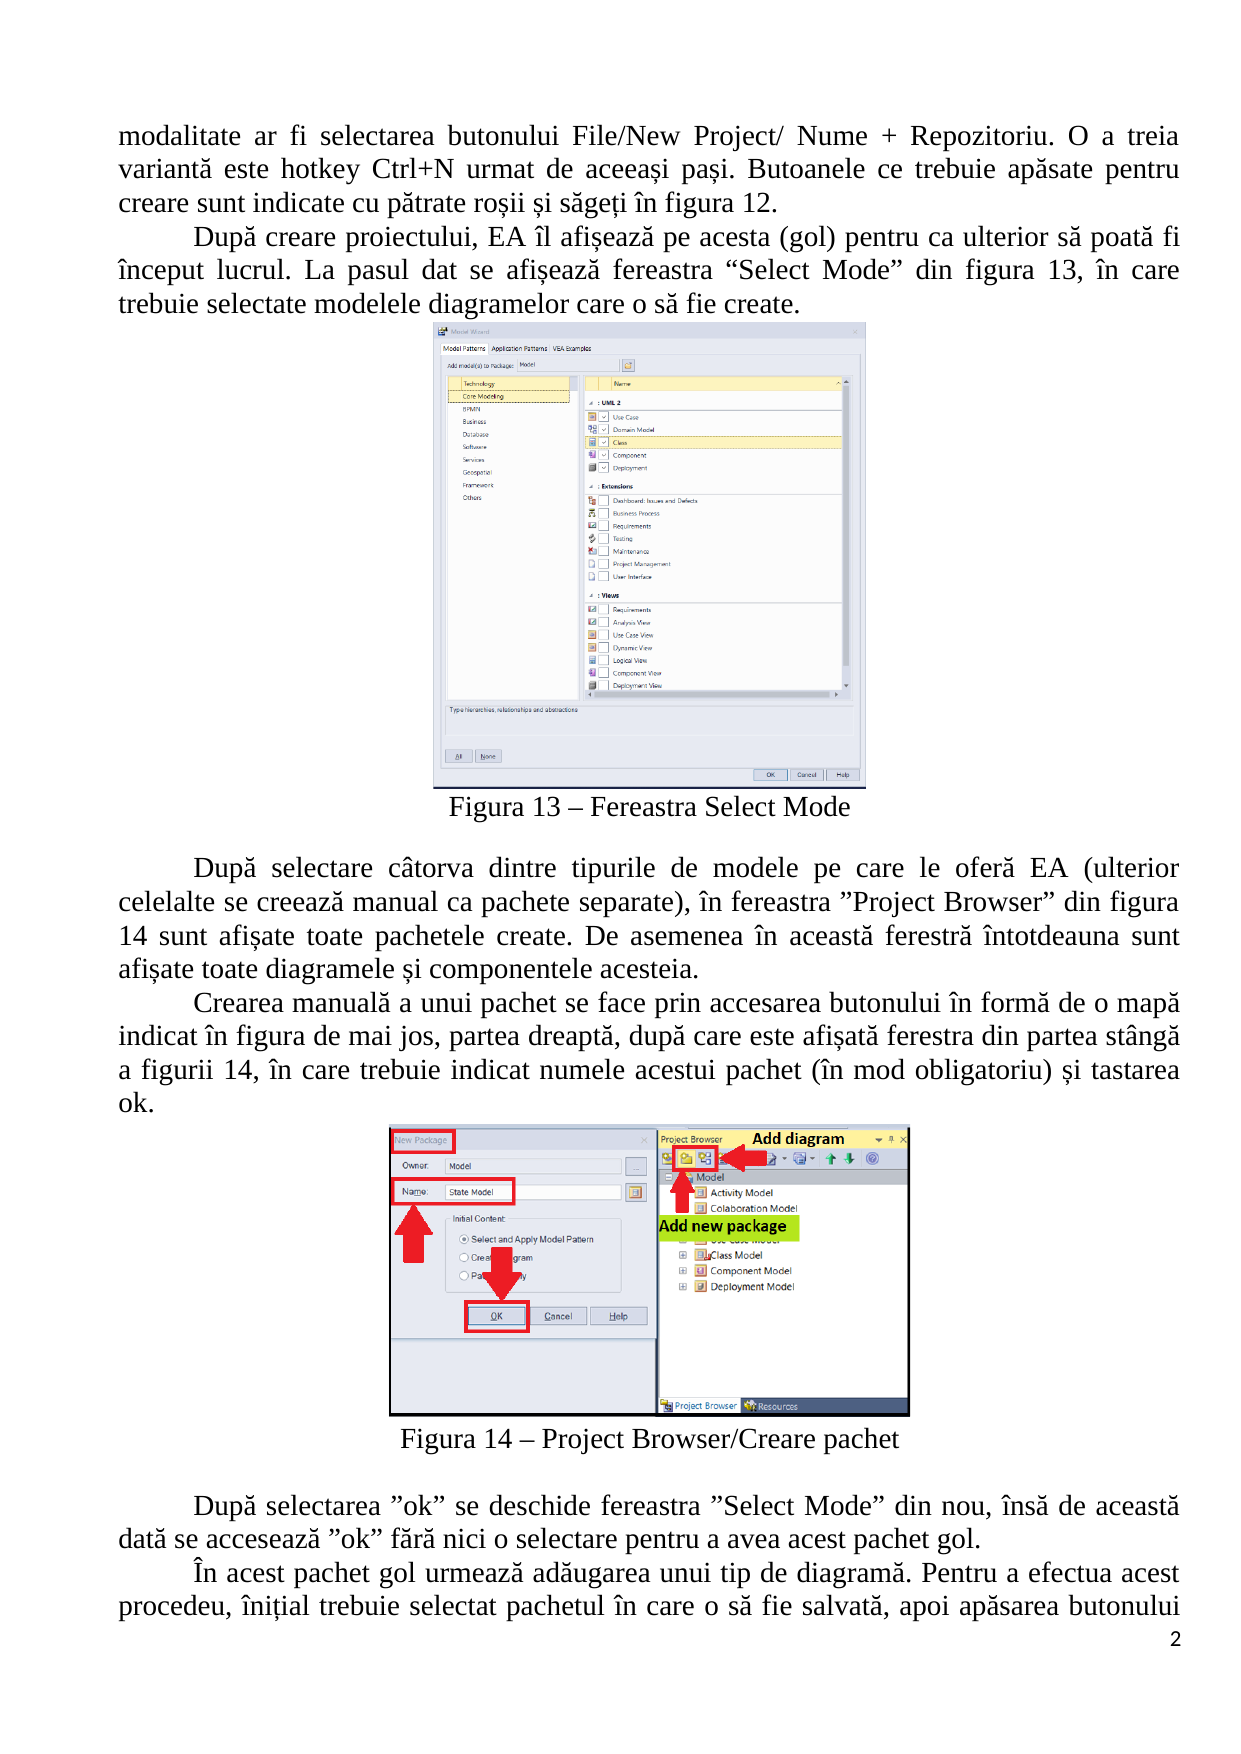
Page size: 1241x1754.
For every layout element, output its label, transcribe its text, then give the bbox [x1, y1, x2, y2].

picture [433, 322, 866, 789]
text Crearea manuală a unui pachet se face prin accesarea butonului în formă de o mapă indicat în figura de mai jos, partea dreaptă, după care este afișată ferestra din partea stângă a figurii 14, în care trebuie indicat numele acestui pachet (în mod obligatoriu) și tastarea ok. [118, 985, 1181, 1119]
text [118, 118, 1181, 219]
text Figura 13 – Fereastra Select Mode [118, 789, 1181, 822]
text După selectare câtorva dintre tipurile de modele pe care le oferă EA (ulterior celelalte se creează manual ca pachete separate), în fereastra ”Project Browser” din figura 14 sunt afișate toate pachetele create. De asemenea în această ferestră întotdeauna sunt afișate toate diagramele și componentele acesteia. [118, 851, 1181, 985]
text Figura 14 – Project Browser/Creare pachet [118, 1421, 1181, 1454]
picture [388, 1124, 911, 1417]
text După selectarea ”ok” se deschide fereastra ”Select Mode” din nou, însă de această dată se accesează ”ok” fără nici o selectare pentru a avea acest pachet gol. [118, 1488, 1181, 1555]
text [118, 1555, 1181, 1622]
text După creare proiectului, EA îl afișează pe acesta (gol) pentru ca ulterior să poată fi început lucrul. La pasul dat se afișează fereastra “Select Mode” din figura 13, în care trebuie selectate modelele diagramelor care o să fie create. [118, 219, 1181, 319]
